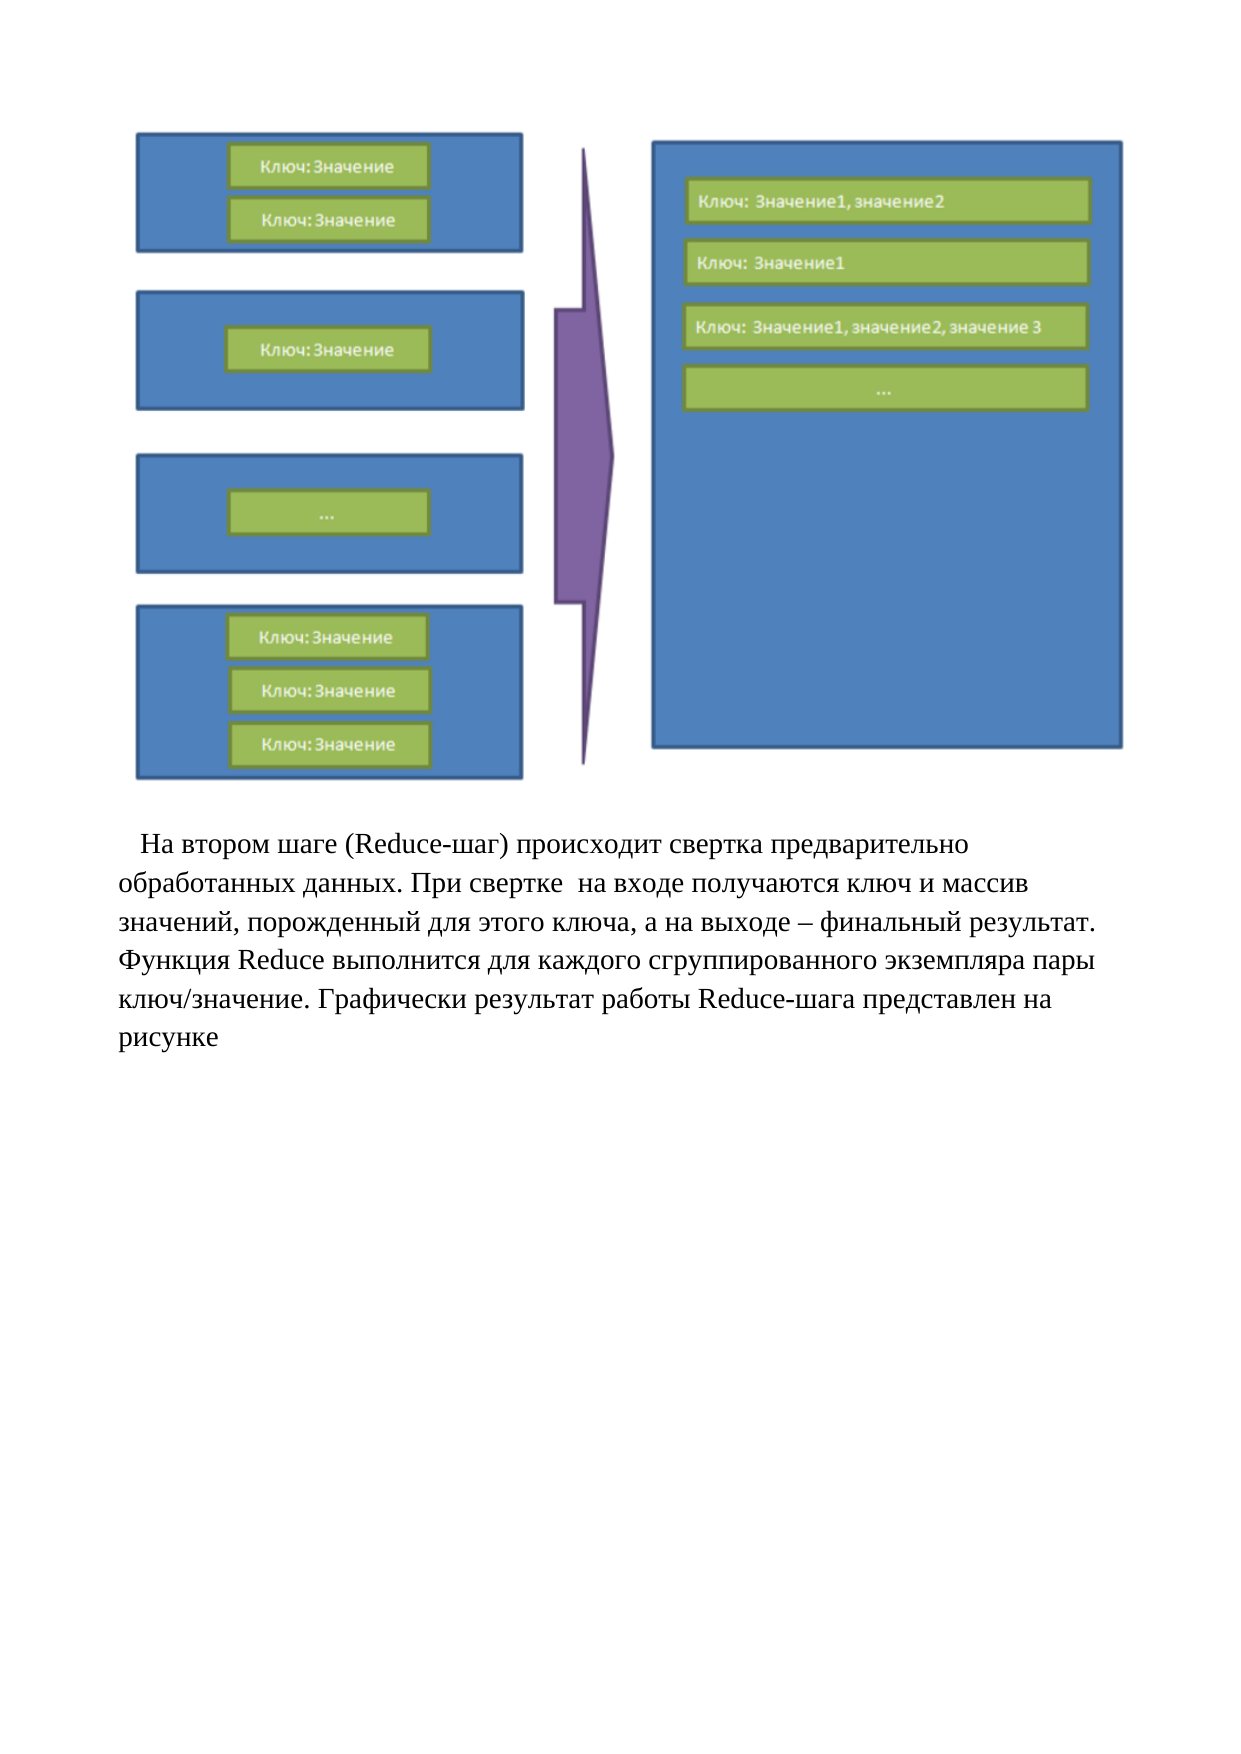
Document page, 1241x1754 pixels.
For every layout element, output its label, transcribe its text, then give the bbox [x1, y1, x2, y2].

text На втором шаге (Reduce-шаг) происходит свертка предварительно обработанных данных. При свертке на входе получаются ключ и массив значений, порожденный для этого ключа, а на выходе – финальный результат. Функция Reduce выполнится для каждого сгруппированного экземпляра пары ключ/значение. Графически результат работы Reduce-шага представлен на рисунке [118, 827, 1152, 1053]
picture [118, 118, 1144, 802]
